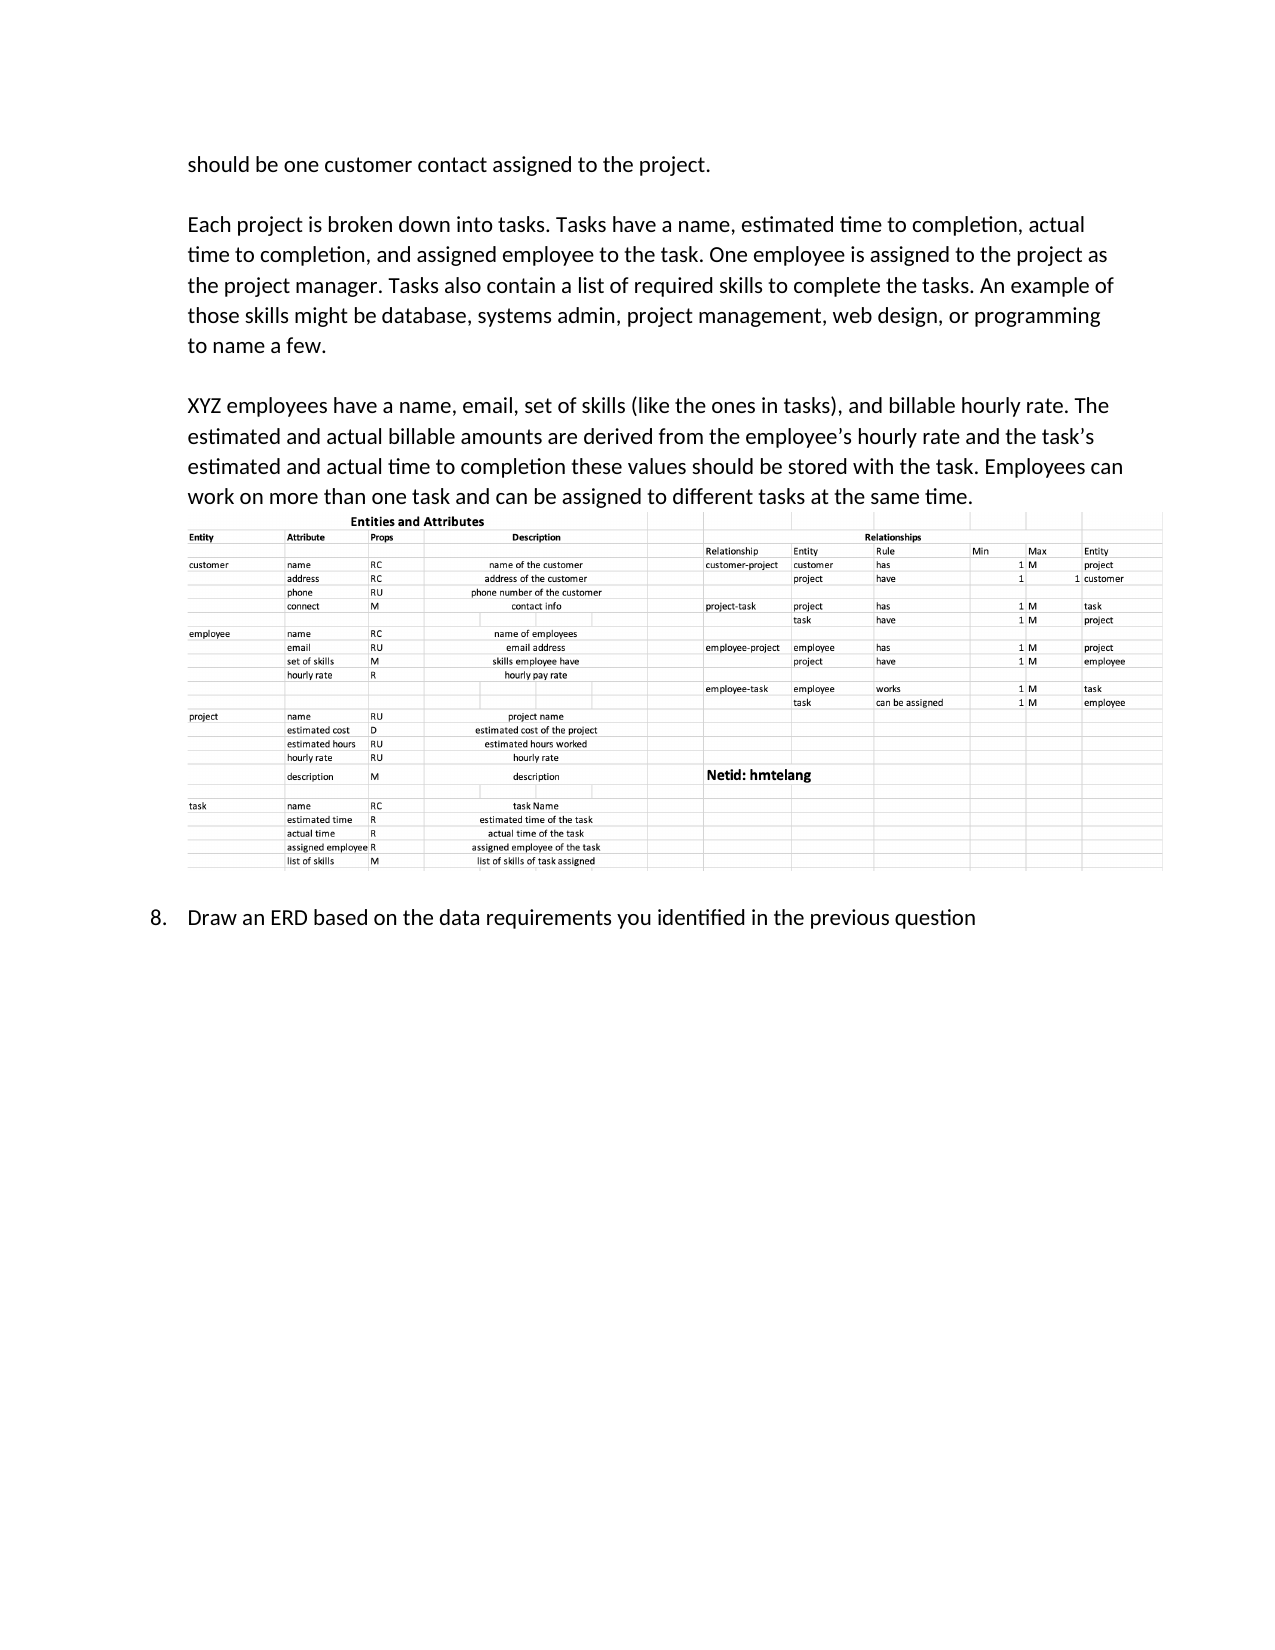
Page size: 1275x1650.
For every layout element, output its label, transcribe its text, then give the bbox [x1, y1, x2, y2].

list Draw an ERD based on the data requirements you identified in the previous question [150, 903, 1125, 931]
list XYZ employees have a name, email, set of skills (like the ones in tasks), and billable hourly rate. The estimated and actual billable amounts are derived from the employee’s hourly rate and the task’s estimated and actual time to completion these values should be stored with the task. Employees can work on more than one task and can be assigned to different tasks at the same time. [187, 392, 1125, 512]
picture [187, 512, 1163, 871]
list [187, 150, 1125, 208]
list Each project is broken down into tasks. Tasks have a name, estimated time to completion, actual time to completion, and assigned employee to the task. One employee is assigned to the project as the project manager. Tasks also contain a list of required skills to complete the tasks. An example of those skills might be database, systems admin, project management, web design, or programming to name a few. [187, 210, 1125, 389]
